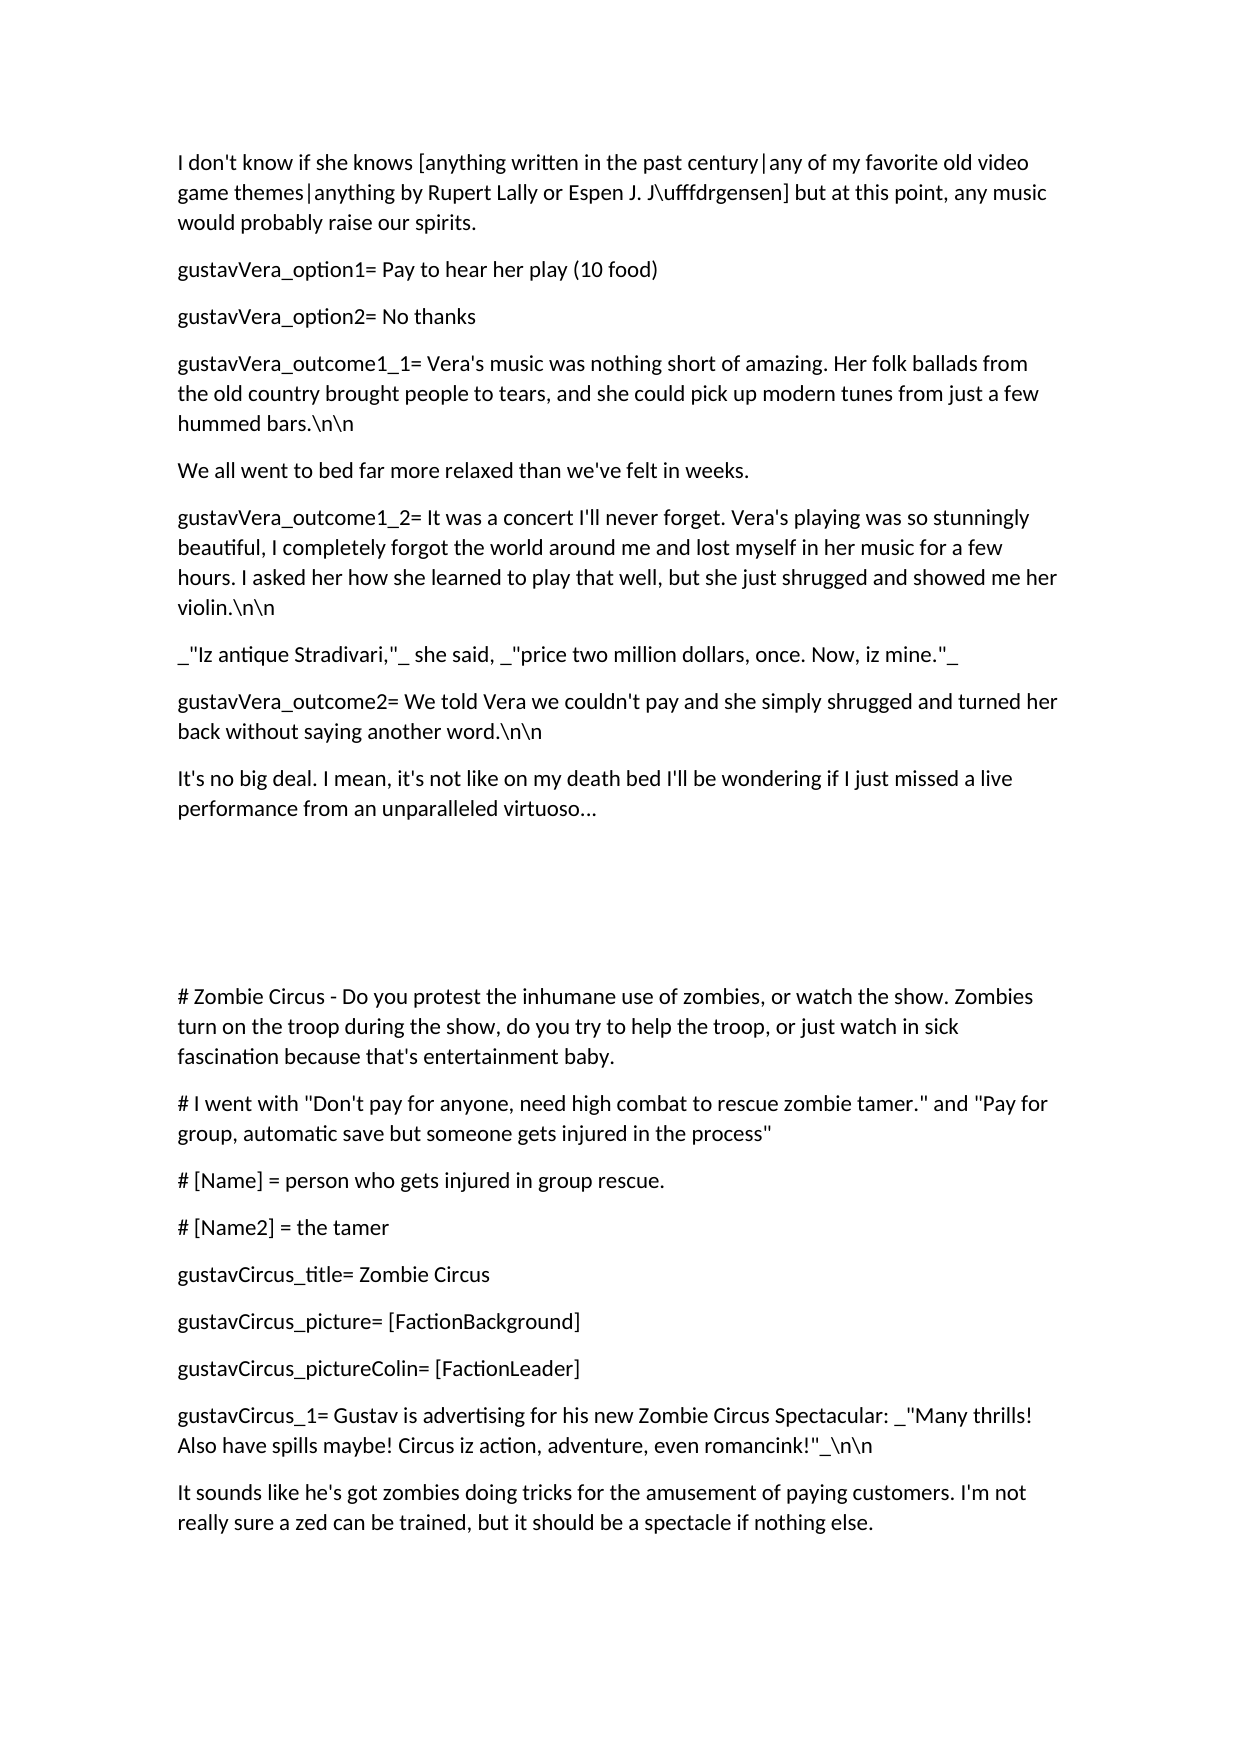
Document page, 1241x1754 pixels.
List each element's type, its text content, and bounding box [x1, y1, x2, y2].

text _"Iz antique Stradivari,"_ she said, _"price two million dollars, once. Now, iz mine."_ [177, 640, 1063, 668]
text It sounds like he's got zombies doing tricks for the amusement of paying customers. I'm not really sure a zed can be trained, but it should be a spectacle if nothing else. [177, 1478, 1063, 1536]
text I don't know if she knows [anything written in the past century|any of my favorite old video game themes|anything by Rupert Lally or Espen J. J\ufffdrgensen] but at this point, any music would probably raise our spirits. [177, 148, 1063, 236]
text gustavVera_outcome1_2= It was a concert I'll never forget. Vera's playing was so stunningly beautiful, I completely forgot the world around me and lost myself in her music for a few hours. I asked her how she learned to play that well, but she just shrugged and showed me her violin.\n\n [177, 503, 1063, 621]
text gustavVera_option1= Pay to hear her play (10 food) [177, 255, 1063, 283]
text gustavCircus_1= Gustav is advertising for his new Zombie Circus Spectacular: _"Many thrills! Also have spills maybe! Circus iz action, adventure, even romancink!"_\n\n [177, 1401, 1063, 1459]
text gustavVera_outcome2= We told Vera we couldn't pay and she simply shrugged and turned her back without saying another word.\n\n [177, 687, 1063, 745]
text It's no big deal. I mean, it's not like on my death bed I'll be wondering if I just missed a live performance from an unparalleled virtuoso... [177, 764, 1063, 822]
text gustavCircus_title= Zombie Circus [177, 1260, 1063, 1288]
text # [Name2] = the tamer [177, 1213, 1063, 1241]
text # Zombie Circus - Do you protest the inhumane use of zombies, or watch the show. Zombies turn on the troop during the show, do you try to help the troop, or just watch in sick fascination because that's entertainment baby. [177, 982, 1063, 1070]
text # [Name] = person who gets injured in group rescue. [177, 1166, 1063, 1194]
text gustavCircus_pictureColin= [FactionLeader] [177, 1354, 1063, 1382]
text We all went to bed far more relaxed than we've felt in weeks. [177, 456, 1063, 484]
text gustavCircus_picture= [FactionBackground] [177, 1307, 1063, 1335]
text gustavVera_option2= No thanks [177, 302, 1063, 330]
text gustavVera_outcome1_1= Vera's music was nothing short of amazing. Her folk ballads from the old country brought people to tears, and she could pick up modern tunes from just a few hummed bars.\n\n [177, 349, 1063, 437]
text # I went with "Don't pay for anyone, need high combat to rescue zombie tamer." and "Pay for group, automatic save but someone gets injured in the process" [177, 1089, 1063, 1147]
